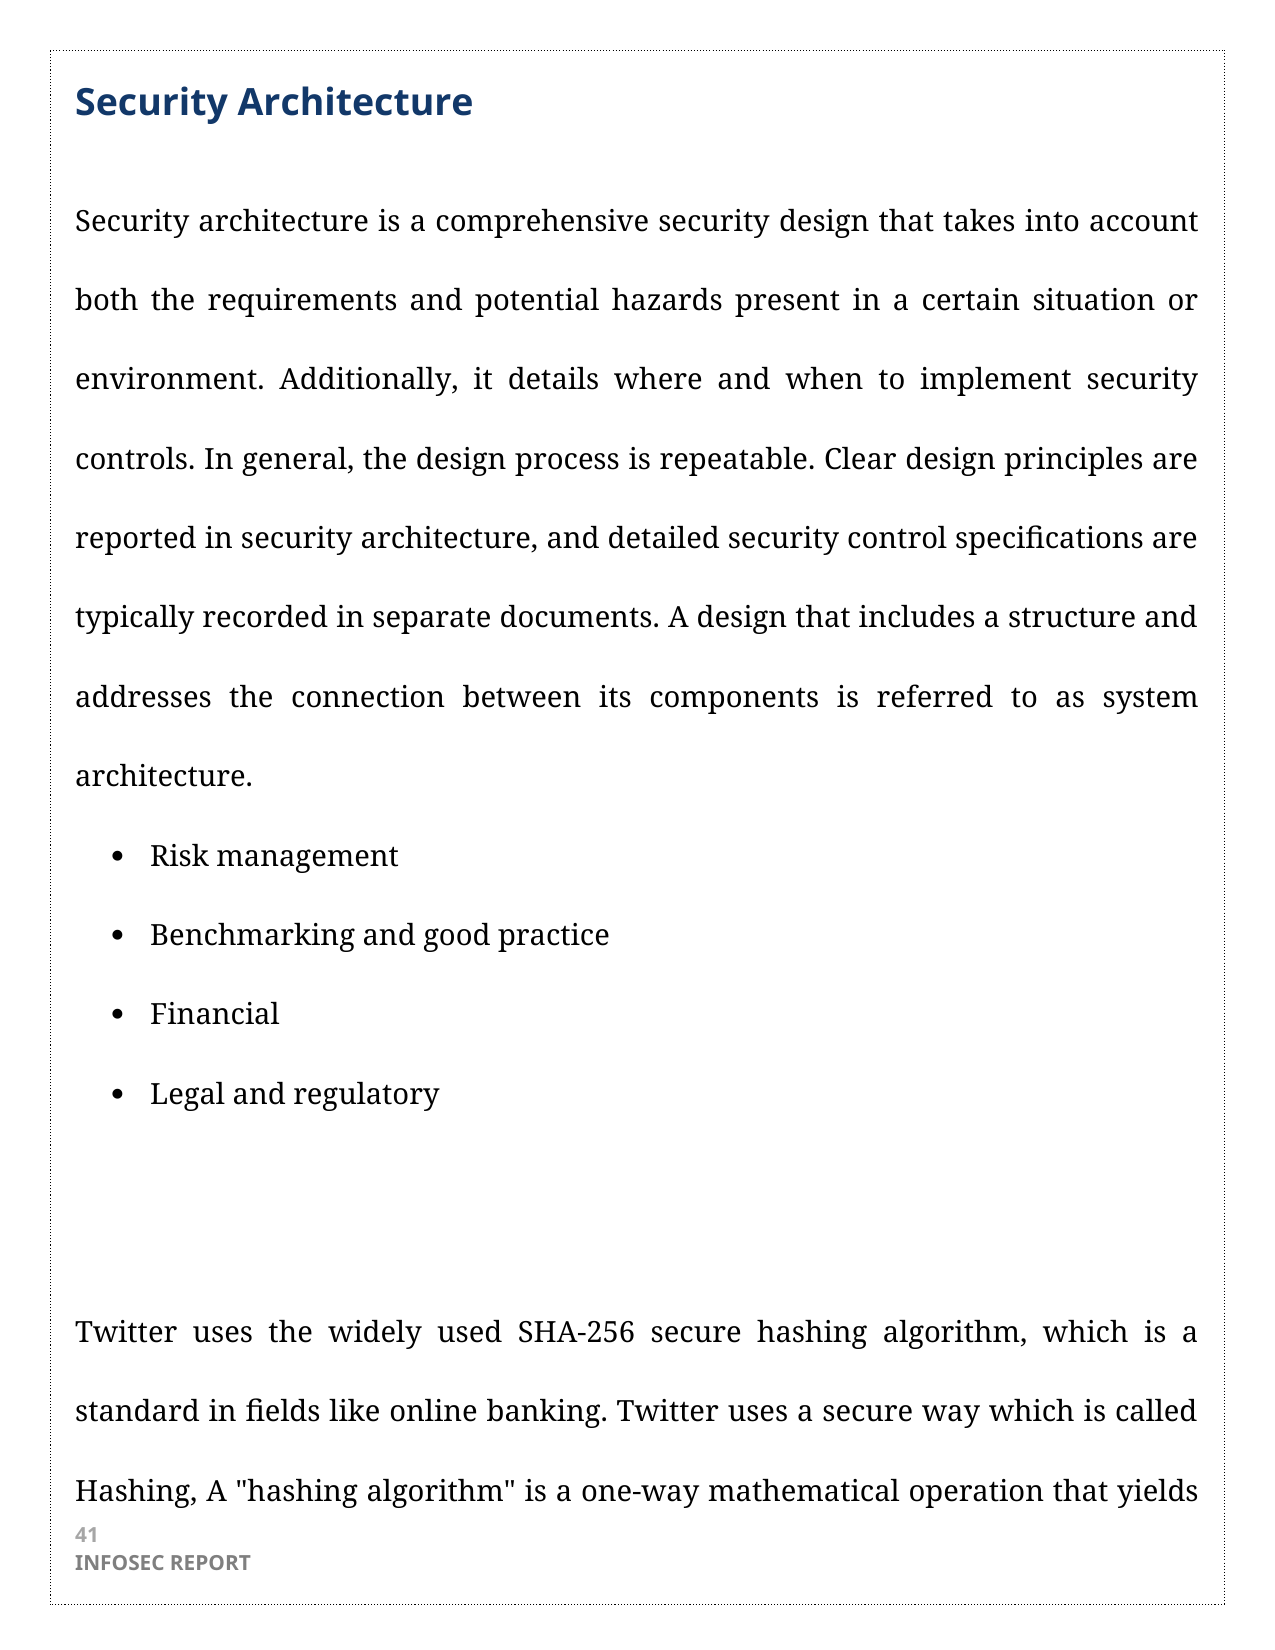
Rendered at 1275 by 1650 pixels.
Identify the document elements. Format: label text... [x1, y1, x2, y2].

subtitle Security Architecture [75, 75, 1200, 126]
list Risk management [112, 835, 1200, 874]
list Benchmarking and good practice [112, 914, 1200, 954]
text Security architecture is a comprehensive security design that takes into account both the requirements and potential hazards present in a certain situation or environment. Additionally, it details where and when to implement security controls. In general, the design process is repeatable. Clear design principles are reported in security architecture, and detailed security control specifications are typically recorded in separate documents. A design that includes a structure and addresses the connection between its components is referred to as system architecture. [75, 200, 1200, 795]
list Financial [112, 993, 1200, 1033]
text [75, 1311, 1200, 1509]
list Legal and regulatory [112, 1073, 1200, 1113]
